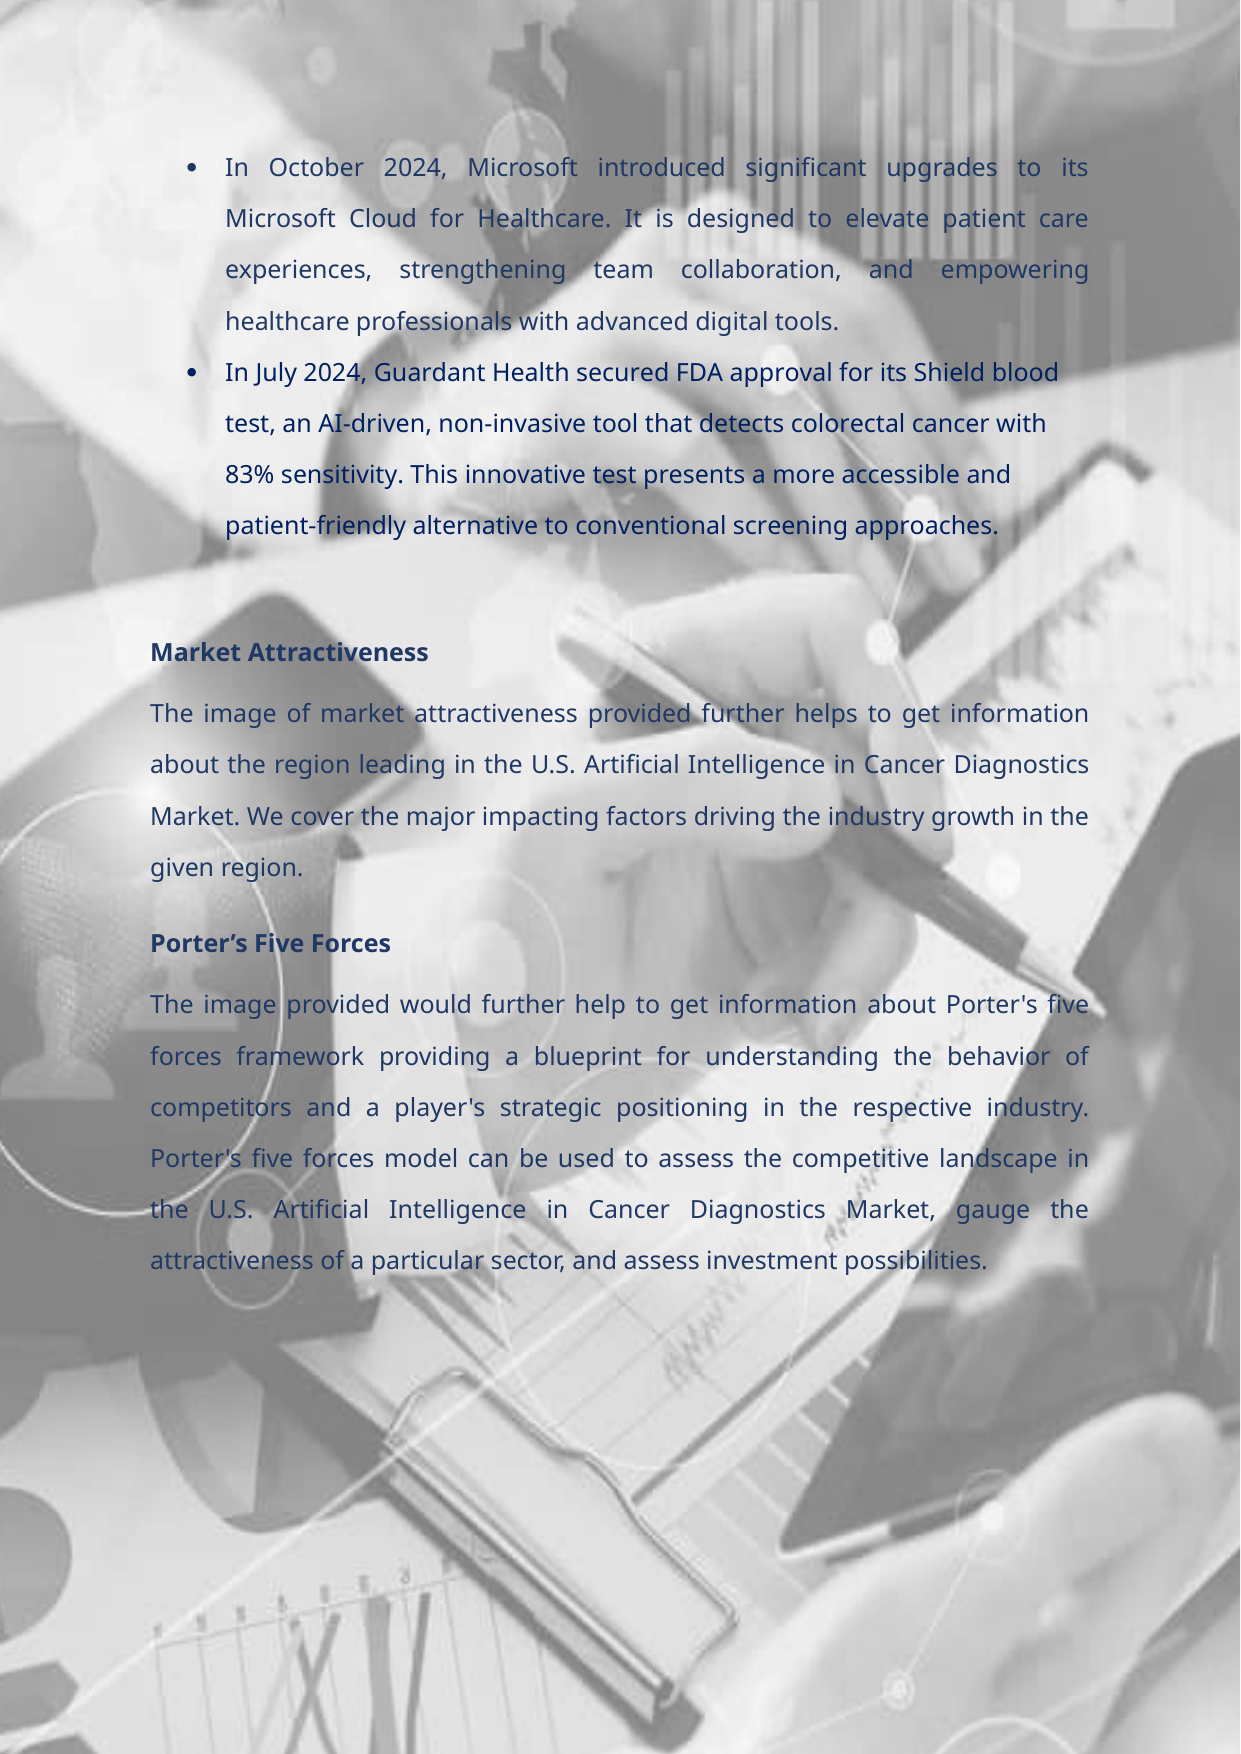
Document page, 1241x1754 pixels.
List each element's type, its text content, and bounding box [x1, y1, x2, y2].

text The image provided would further help to get information about Porter's five forces framework providing a blueprint for understanding the behavior of competitors and a player's strategic positioning in the respective industry. Porter's five forces model can be used to assess the competitive landscape in the U.S. Artificial Intelligence in Cancer Diagnostics Market, gauge the attractiveness of a particular sector, and assess investment possibilities. [150, 987, 1090, 1276]
text The image of market attractiveness provided further helps to get information about the region leading in the U.S. Artificial Intelligence in Cancer Diagnostics Market. We cover the major impacting factors driving the industry growth in the given region. [150, 696, 1090, 883]
list In October 2024, Microsoft introduced significant upgrades to its Microsoft Cloud for Healthcare. It is designed to elevate patient care experiences, strengthening team collaboration, and empowering healthcare professionals with advanced digital tools. [187, 150, 1090, 337]
text Porter’s Five Forces [150, 925, 1090, 959]
text Market Attractiveness [150, 634, 1090, 668]
list In July 2024, Guardant Health secured FDA approval for its Shield blood test, an AI-driven, non-invasive tool that detects colorectal cancer with 83% sensitivity. This innovative test presents a more accessible and patient-friendly alternative to conventional screening approaches. [187, 354, 1090, 541]
